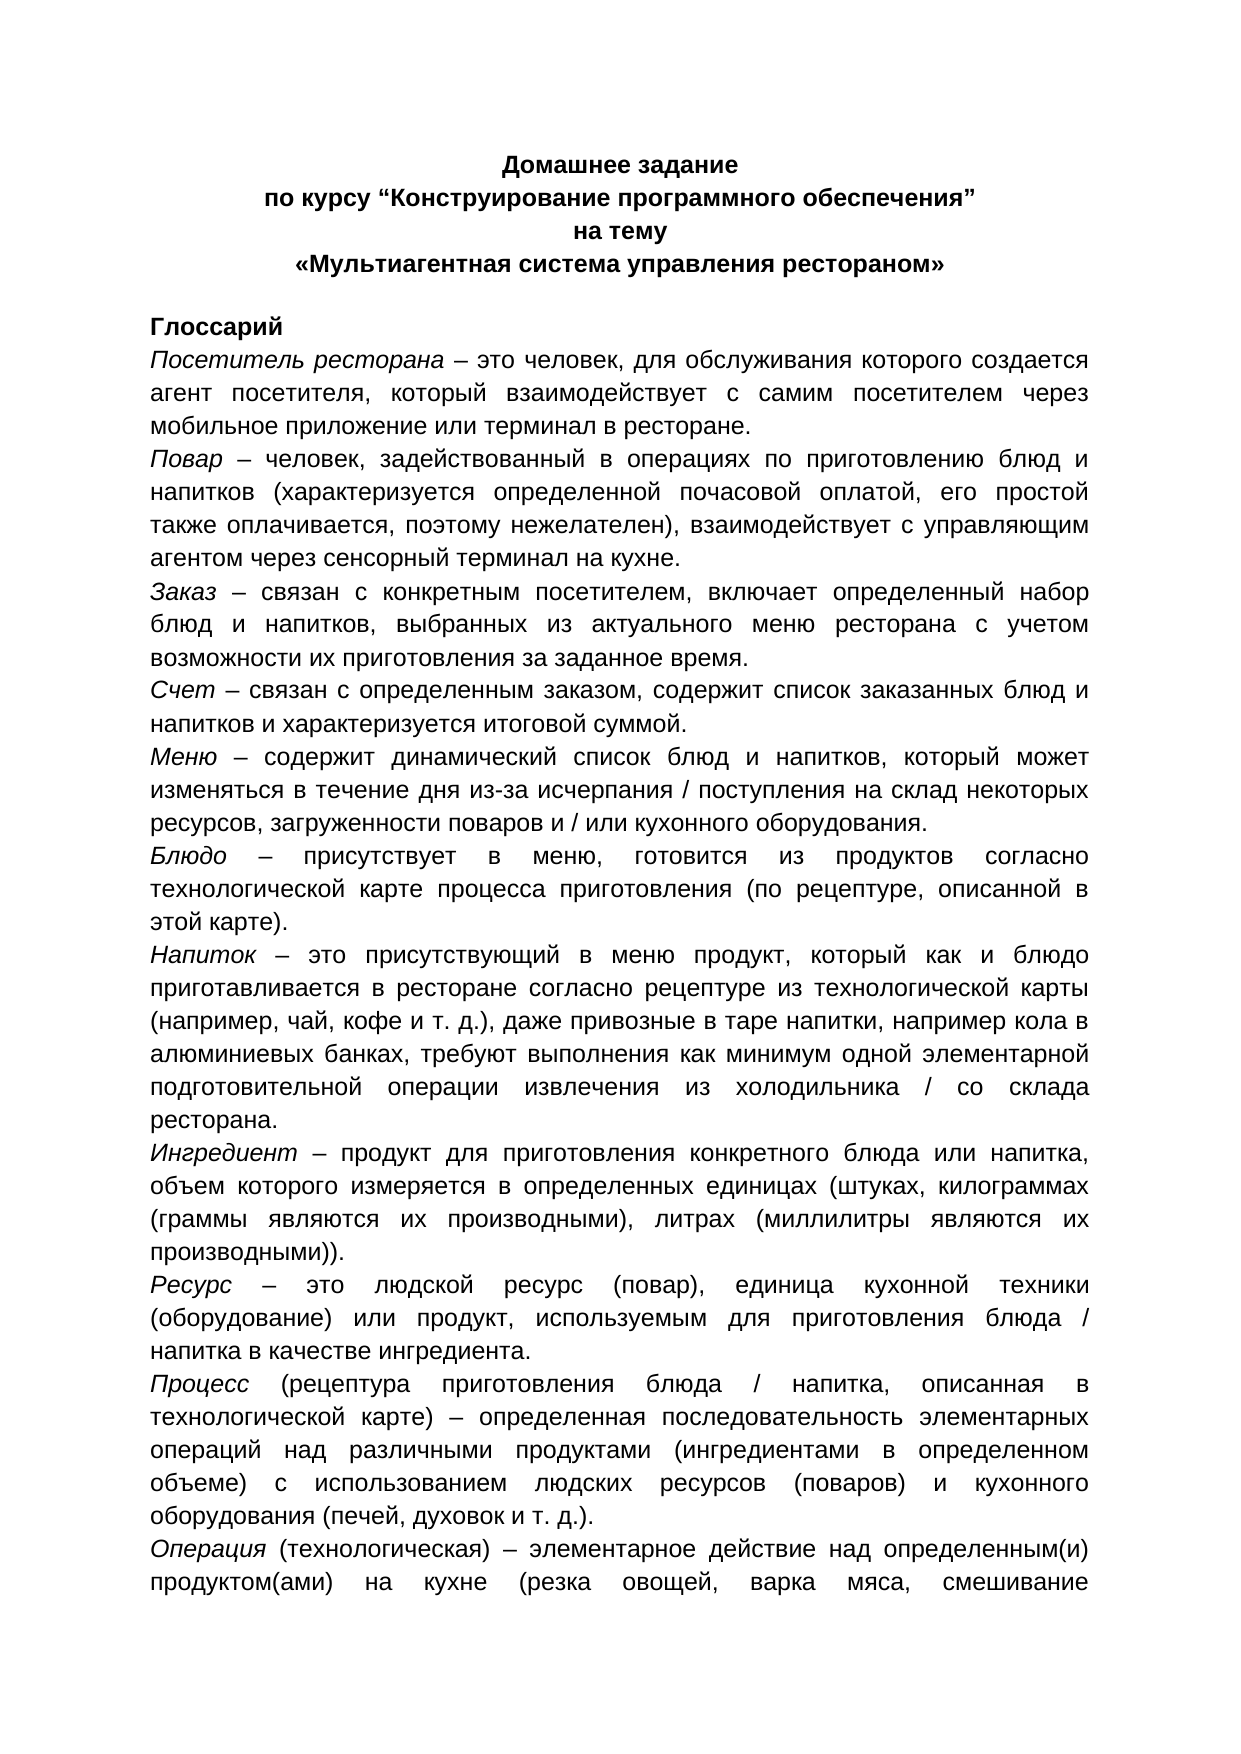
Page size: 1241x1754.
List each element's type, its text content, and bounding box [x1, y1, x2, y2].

text Повар – человек, задействованный в операциях по приготовлению блюд и напитков (характеризуется определенной почасовой оплатой, его простой также оплачивается, поэтому нежелателен), взаимодействует с управляющим агентом через сенсорный терминал на кухне. [150, 444, 1090, 572]
text Процесс (рецептура приготовления блюда / напитка, описанная в технологической карте) – определенная последовательность элементарных операций над различными продуктами (ингредиентами в определенном объеме) с использованием людских ресурсов (поваров) и кухонного оборудования (печей, духовок и т. д.). [150, 1369, 1090, 1530]
text Ресурс – это людской ресурс (повар), единица кухонной техники (оборудование) или продукт, используемым для приготовления блюда / напитка в качестве ингредиента. [150, 1270, 1090, 1365]
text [150, 1534, 1090, 1596]
text Блюдо – присутствует в меню, готовится из продуктов согласно технологической карте процесса приготовления (по рецептуре, описанной в этой карте). [150, 841, 1090, 935]
text Напиток – это присутствующий в меню продукт, который как и блюдо приготавливается в ресторане согласно рецептуре из технологической карты (например, чай, кофе и т. д.), даже привозные в таре напитки, например кола в алюминиевых банках, требуют выполнения как минимум одной элементарной подготовительной операции извлечения из холодильника / со склада ресторана. [150, 940, 1090, 1133]
text Глоссарий [150, 312, 1090, 341]
text на тему [150, 216, 1090, 245]
text по курсу “Конструирование программного обеспечения” [150, 183, 1090, 212]
text Заказ – связан с конкретным посетителем, включает определенный набор блюд и напитков, выбранных из актуального меню ресторана с учетом возможности их приготовления за заданное время. [150, 576, 1090, 671]
text Ингредиент – продукт для приготовления конкретного блюда или напитка, объем которого измеряется в определенных единицах (штуках, килограммах (граммы являются их производными), литрах (миллилитры являются их производными)). [150, 1138, 1090, 1266]
text Посетитель ресторана – это человек, для обслуживания которого создается агент посетителя, который взаимодействует с самим посетителем через мобильное приложение или терминал в ресторане. [150, 345, 1090, 440]
text Домашнее задание [150, 150, 1090, 179]
text «Мультиагентная система управления рестораном» [150, 249, 1090, 278]
text Меню – содержит динамический список блюд и напитков, который может изменяться в течение дня из-за исчерпания / поступления на склад некоторых ресурсов, загруженности поваров и / или кухонного оборудования. [150, 742, 1090, 836]
text Счет – связан с определенным заказом, содержит список заказанных блюд и напитков и характеризуется итоговой суммой. [150, 676, 1090, 737]
